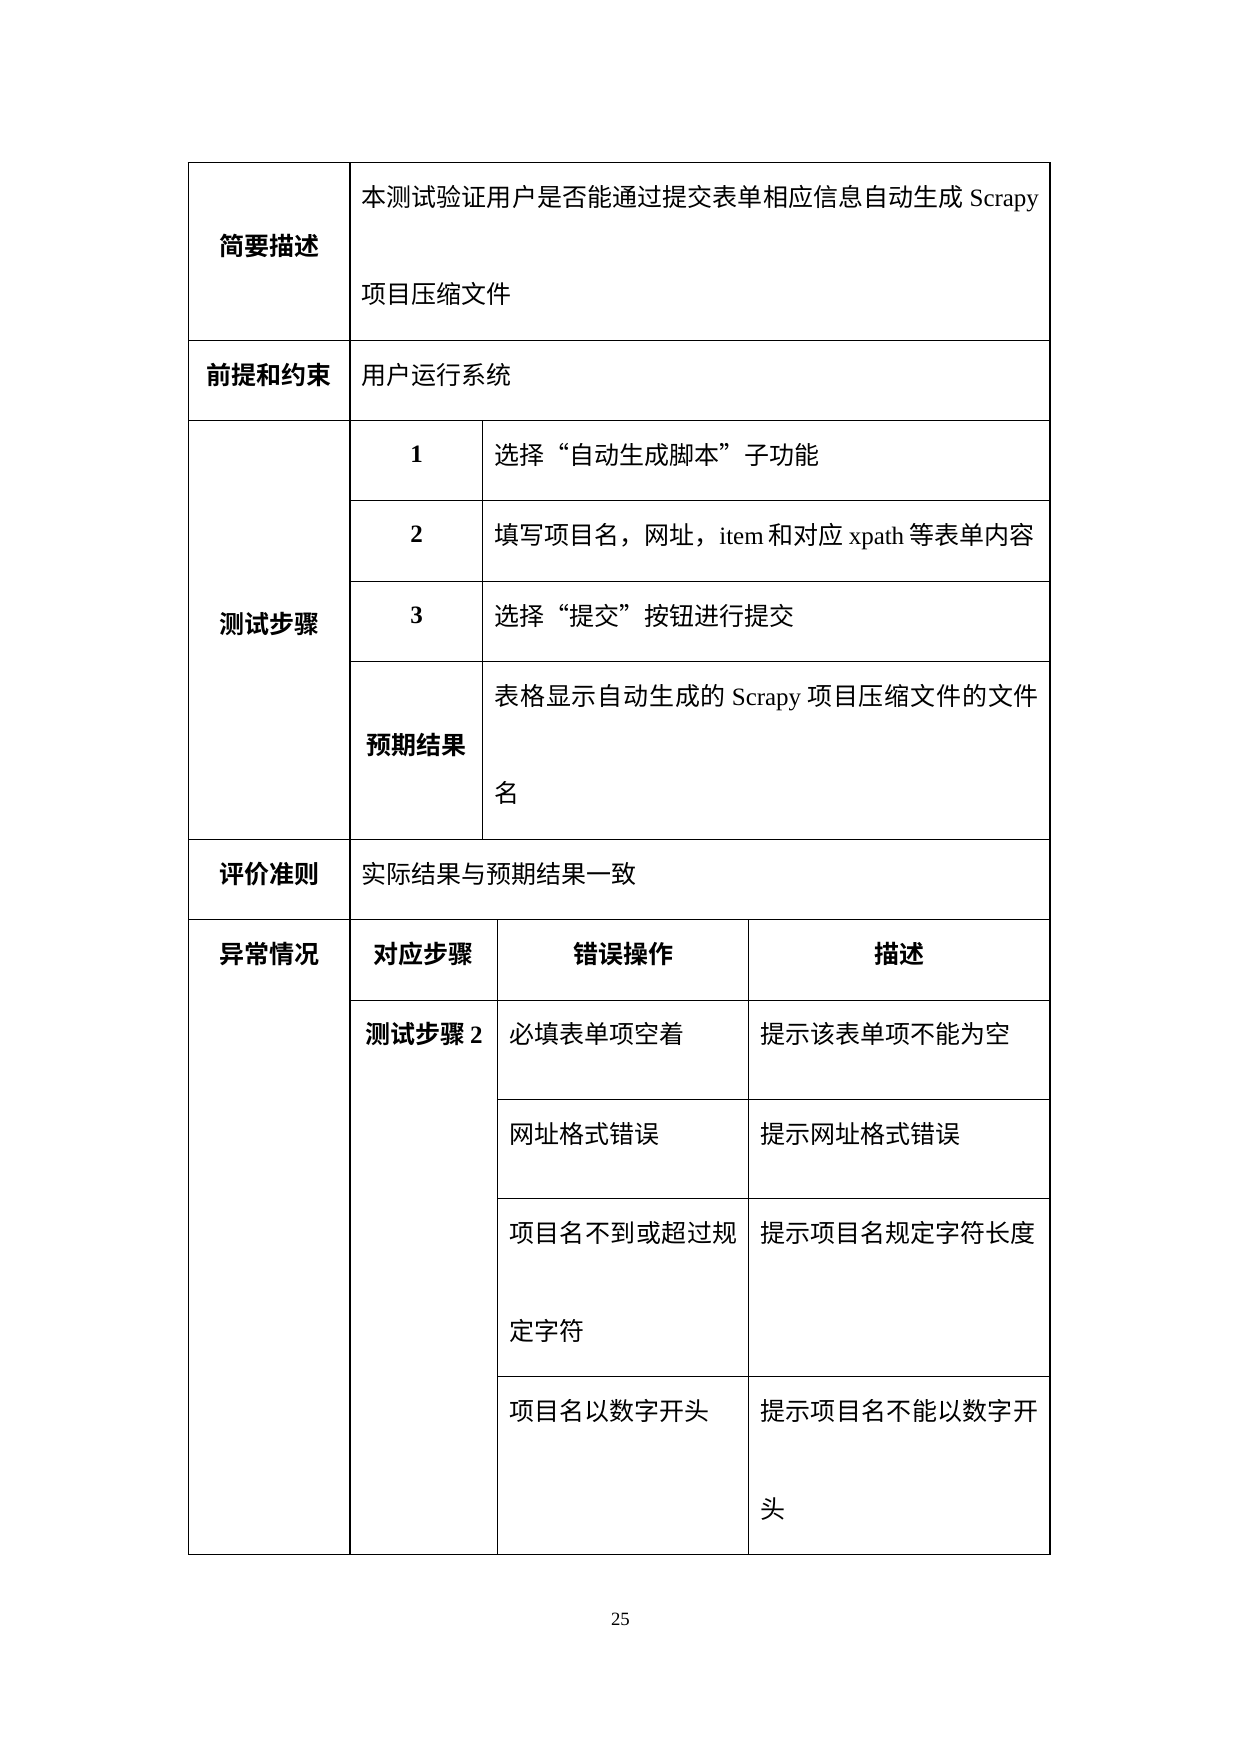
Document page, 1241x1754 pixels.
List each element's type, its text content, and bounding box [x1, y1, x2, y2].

table_cell 必填表单项空着 [498, 1001, 748, 1099]
table_cell 填写项目名，网址，item和对应xpath等表单内容 [483, 501, 1049, 581]
table_cell 异常情况 [189, 920, 349, 1554]
table_cell 项目名不到或超过规定字符 [498, 1199, 748, 1376]
table_cell 实际结果与预期结果一致 [351, 840, 1049, 919]
table_cell 前提和约束 [189, 341, 349, 420]
table_cell 测试步骤 [189, 421, 349, 839]
table_cell 测试步骤2 [351, 1001, 497, 1554]
table_cell 简要描述 [189, 163, 349, 340]
table_cell 网址格式错误 [498, 1100, 748, 1198]
table_cell 选择“自动生成脚本”子功能 [483, 421, 1049, 500]
table_cell 错误操作 [498, 920, 748, 999]
table_cell 提示该表单项不能为空 [749, 1001, 1049, 1099]
table_cell 用户运行系统 [351, 341, 1049, 420]
table_cell 提示项目名不能以数字开头 [749, 1377, 1049, 1554]
table_cell 提示网址格式错误 [749, 1100, 1049, 1198]
table_cell 预期结果 [351, 662, 482, 839]
table_cell 提示项目名规定字符长度 [749, 1199, 1049, 1376]
table_cell 评价准则 [189, 840, 349, 919]
table_cell 本测试验证用户是否能通过提交表单相应信息自动生成Scrapy项目压缩文件 [351, 163, 1049, 340]
table_cell 项目名以数字开头 [498, 1377, 748, 1554]
table_cell 表格显示自动生成的Scrapy项目压缩文件的文件名 [483, 662, 1049, 839]
table_cell 2 [351, 501, 482, 581]
table_cell 选择“提交”按钮进行提交 [483, 582, 1049, 661]
table_cell 对应步骤 [351, 920, 497, 999]
table_cell 描述 [749, 920, 1049, 999]
table_cell 3 [351, 582, 482, 661]
table_cell 1 [351, 421, 482, 500]
